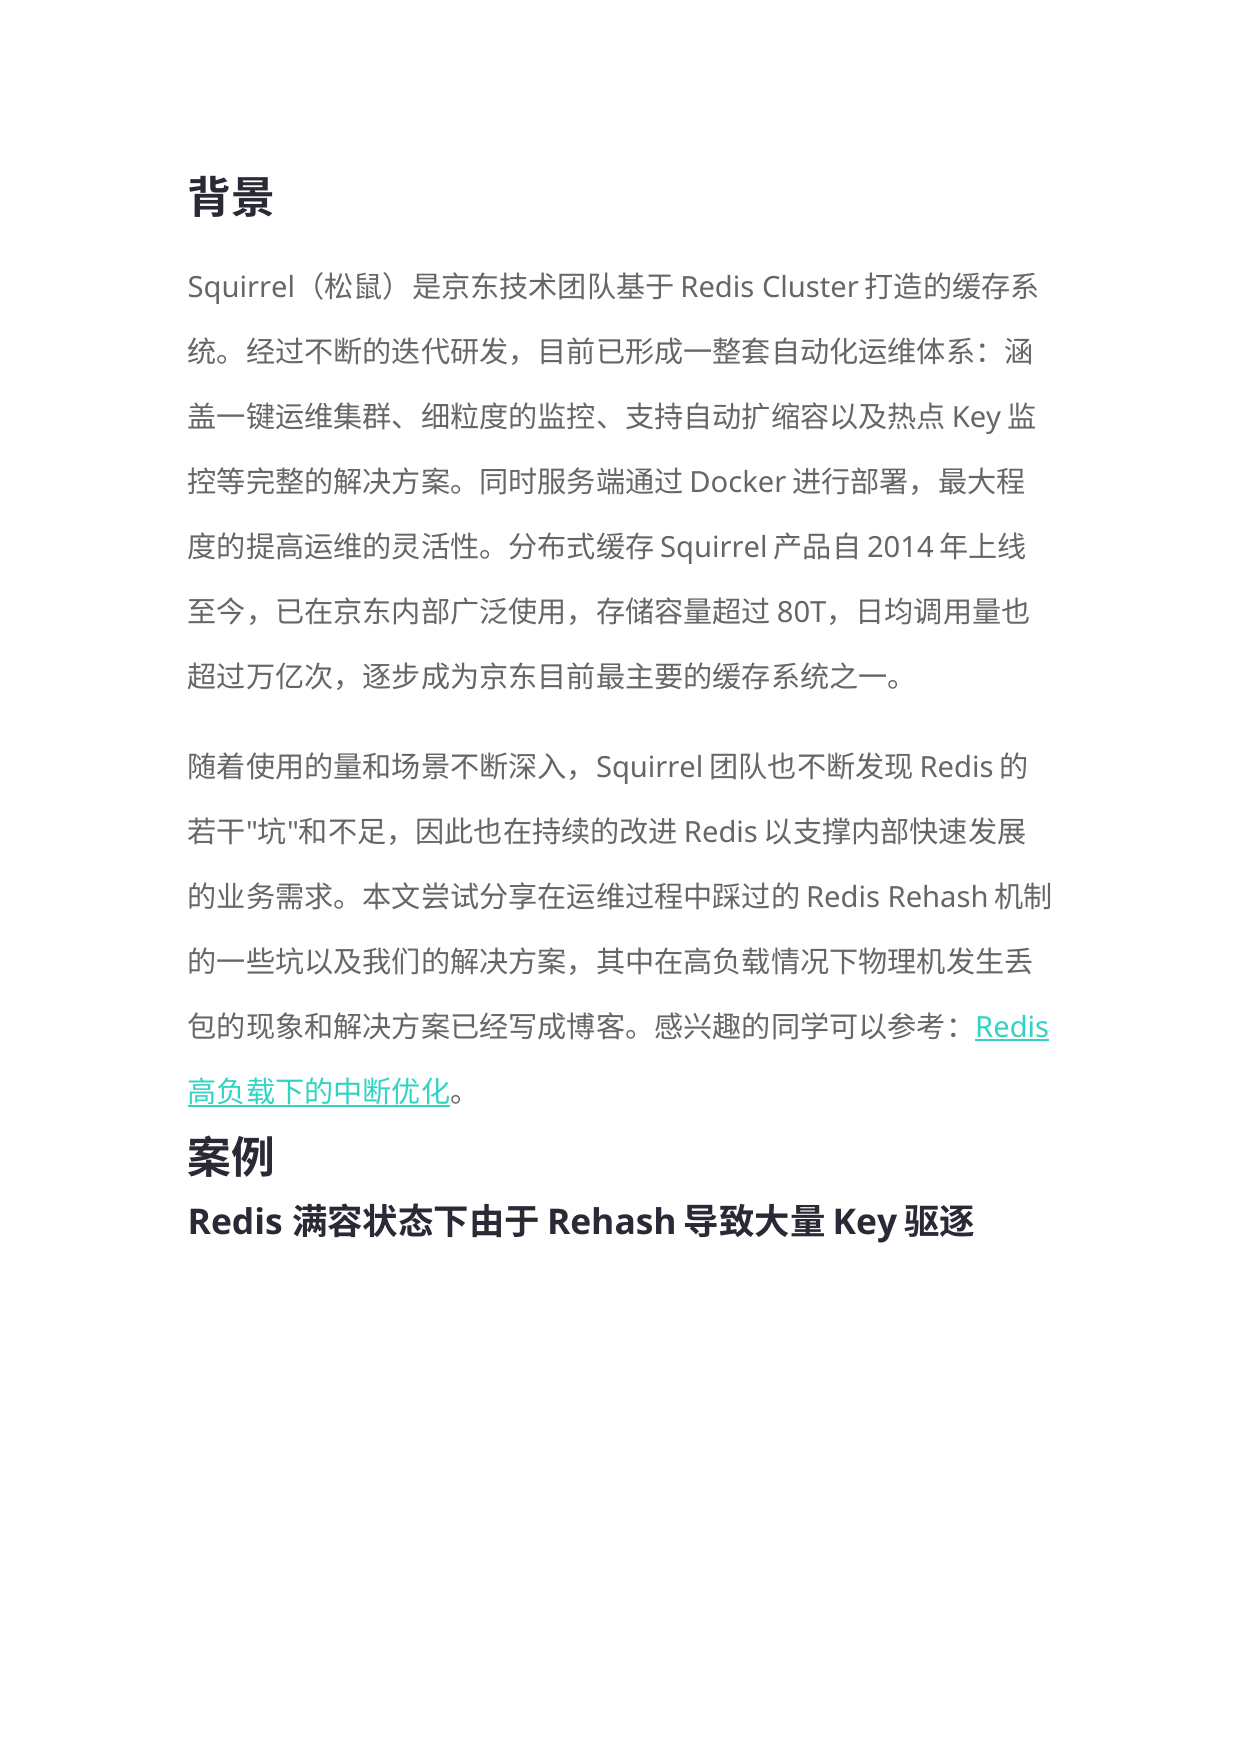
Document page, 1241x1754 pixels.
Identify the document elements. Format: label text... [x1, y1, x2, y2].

text 背景 [187, 162, 1053, 227]
text Redis 满容状态下由于Rehash导致大量Key驱逐 [187, 1187, 1053, 1252]
text 案例 [187, 1122, 1053, 1187]
text Squirrel（松鼠）是京东技术团队基于Redis Cluster打造的缓存系统。经过不断的迭代研发，目前已形成一整套自动化运维体系：涵盖一键运维集群、细粒度的监控、支持自动扩缩容以及热点Key监控等完整的解决方案。同时服务端通过Docker进行部署，最大程度的提高运维的灵活性。分布式缓存Squirrel产品自2014年上线至今，已在京东内部广泛使用，存储容量超过80T，日均调用量也超过万亿次，逐步成为京东目前最主要的缓存系统之一。 [187, 252, 1053, 707]
text 随着使用的量和场景不断深入，Squirrel团队也不断发现Redis的若干"坑"和不足，因此也在持续的改进Redis以支撑内部快速发展的业务需求。本文尝试分享在运维过程中踩过的Redis Rehash机制的一些坑以及我们的解决方案，其中在高负载情况下物理机发生丢包的现象和解决方案已经写成博客。感兴趣的同学可以参考：Redis 高负载下的中断优化。 [187, 732, 1053, 1122]
